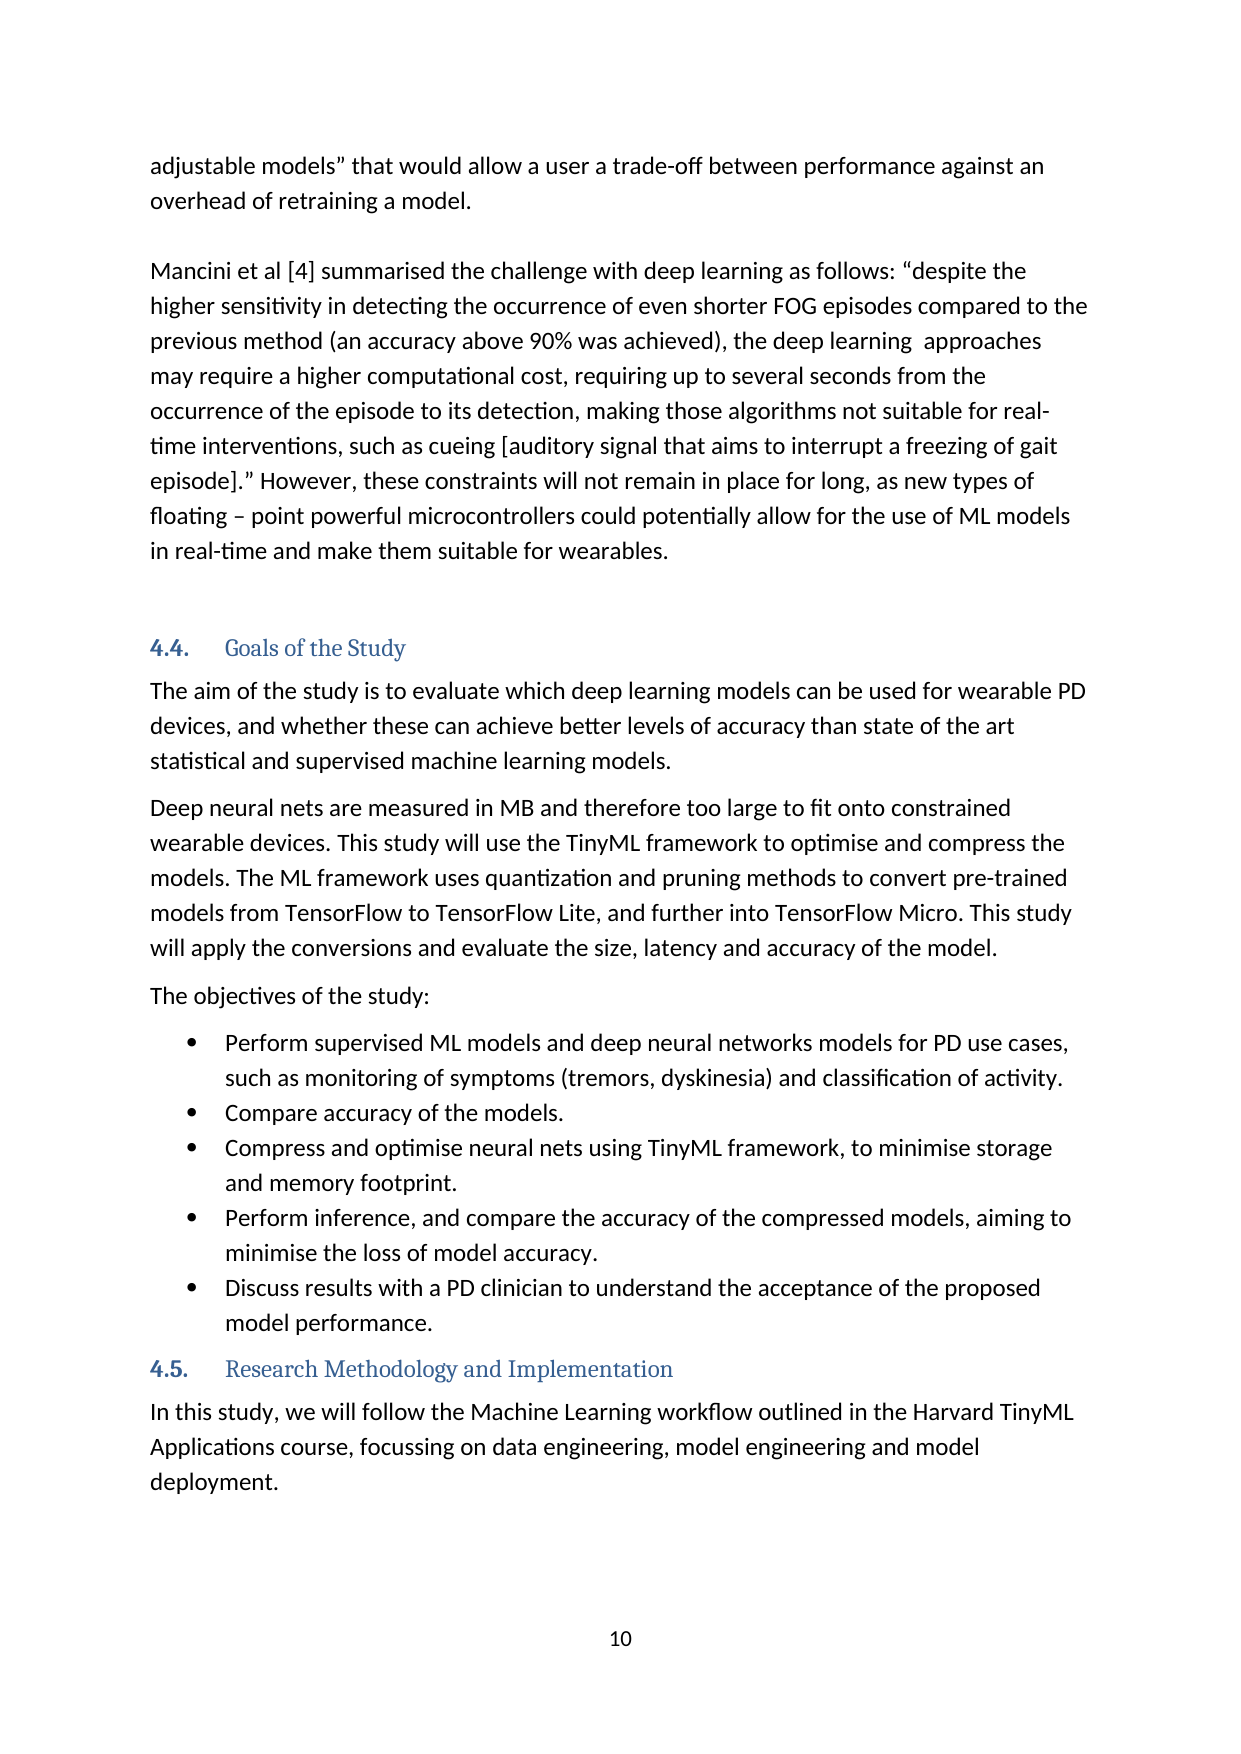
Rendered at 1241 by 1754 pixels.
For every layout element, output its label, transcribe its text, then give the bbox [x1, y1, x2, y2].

list Perform inference, and compare the accuracy of the compressed models, aiming to minimise the loss of model accuracy. [187, 1203, 1090, 1268]
text Mancini et al [4] summarised the challenge with deep learning as follows: “despite the higher sensitivity in detecting the occurrence of even shorter FOG episodes compared to the previous method (an accuracy above 90% was achieved), the deep learning approaches may require a higher computational cost, requiring up to several seconds from the occurrence of the episode to its detection, making those algorithms not suitable for real-time interventions, such as cueing [auditory signal that aims to interrupt a freezing of gait episode].” However, these constraints will not remain in place for long, as new types of floating – point powerful microcontrollers could potentially allow for the use of ML models in real-time and make them suitable for wearables. [150, 255, 1090, 566]
list Compress and optimise neural nets using TinyML framework, to minimise storage and memory footprint. [187, 1133, 1090, 1198]
text In this study, we will follow the Machine Learning workflow outlined in the Harvard TinyML Applications course, focussing on data engineering, model engineering and model deployment. [150, 1396, 1090, 1497]
subtitle Goals of the Study [150, 634, 1090, 663]
text The objectives of the study: [150, 980, 1090, 1011]
text The aim of the study is to evaluate which deep learning models can be used for wearable PD devices, and whether these can achieve better levels of accuracy than state of the art statistical and supervised machine learning models. [150, 675, 1090, 776]
list Compare accuracy of the models. [187, 1098, 1090, 1128]
subtitle Research Methodology and Implementation [150, 1355, 1090, 1384]
text Deep neural nets are measured in MB and therefore too large to fit onto constrained wearable devices. This study will use the TinyML framework to optimise and compress the models. The ML framework uses quantization and pruning methods to convert pre-trained models from TensorFlow to TensorFlow Lite, and further into TensorFlow Micro. This study will apply the conversions and evaluate the size, latency and accuracy of the model. [150, 793, 1090, 963]
list Perform supervised ML models and deep neural networks models for PD use cases, such as monitoring of symptoms (tremors, dyskinesia) and classification of activity. [187, 1028, 1090, 1093]
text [150, 150, 1090, 216]
list Discuss results with a PD clinician to understand the acceptance of the proposed model performance. [187, 1273, 1090, 1338]
